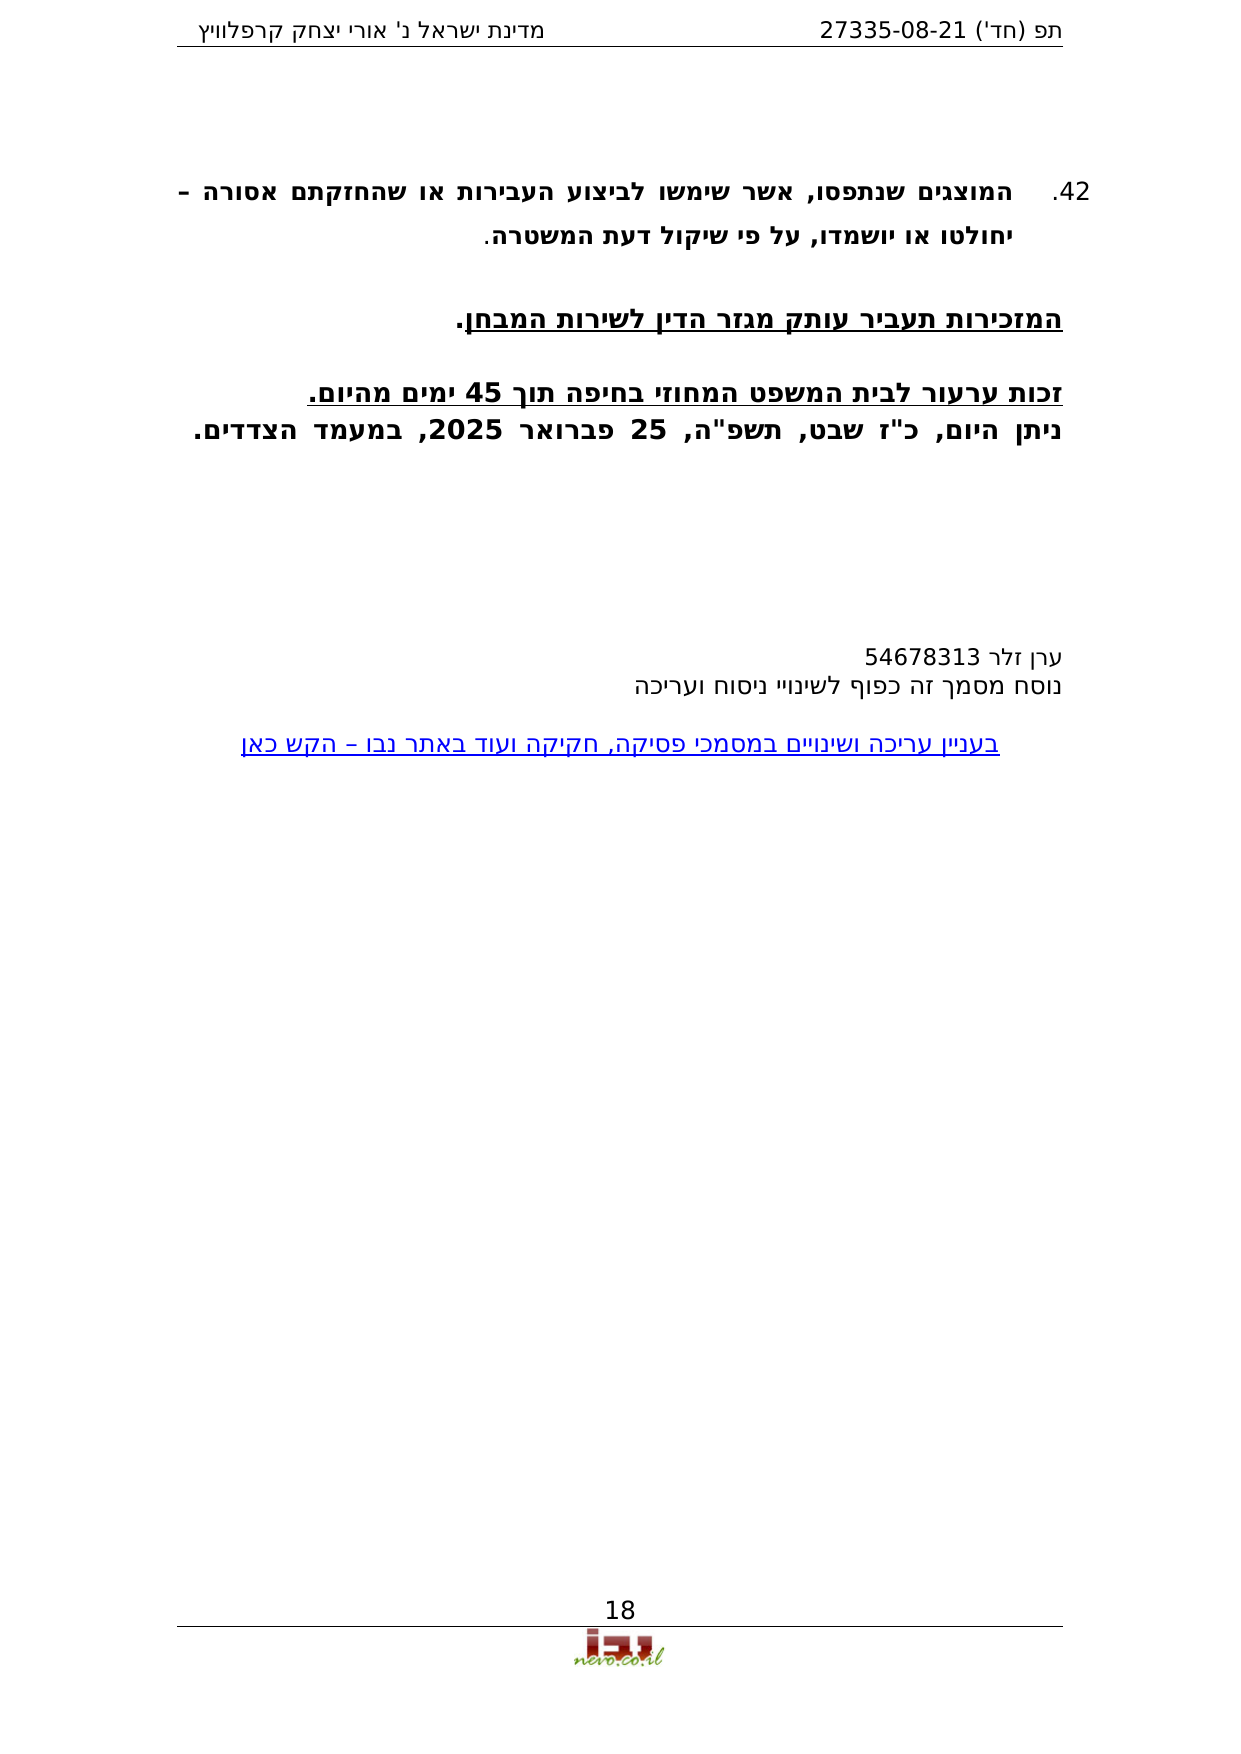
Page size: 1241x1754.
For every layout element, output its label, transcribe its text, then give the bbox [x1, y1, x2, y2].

text המזכירות תעביר עותק מגזר הדין לשירות המבחן. [177, 303, 1063, 335]
text בעניין עריכה ושינויים במסמכי פסיקה, חקיקה ועוד באתר נבו – הקש כאן [177, 729, 1063, 758]
text נוסח מסמך זה כפוף לשינויי ניסוח ועריכה [177, 671, 1063, 700]
text ניתן היום, ‏כ"ז שבט, תשפ"ה, ‏25 פברואר 2025, במעמד הצדדים. [177, 414, 1063, 493]
text זכות ערעור לבית המשפט המחוזי בחיפה תוך 45 ימים מהיום. [177, 378, 1063, 409]
text ערן זלר 54678313 [177, 644, 1063, 671]
picture [574, 1628, 666, 1667]
list המוצגים שנתפסו, אשר שימשו לביצוע העבירות או שהחזקתם אסורה – יחולטו או יושמדו, על פי שיקול דעת המשטרה. [177, 177, 1051, 250]
